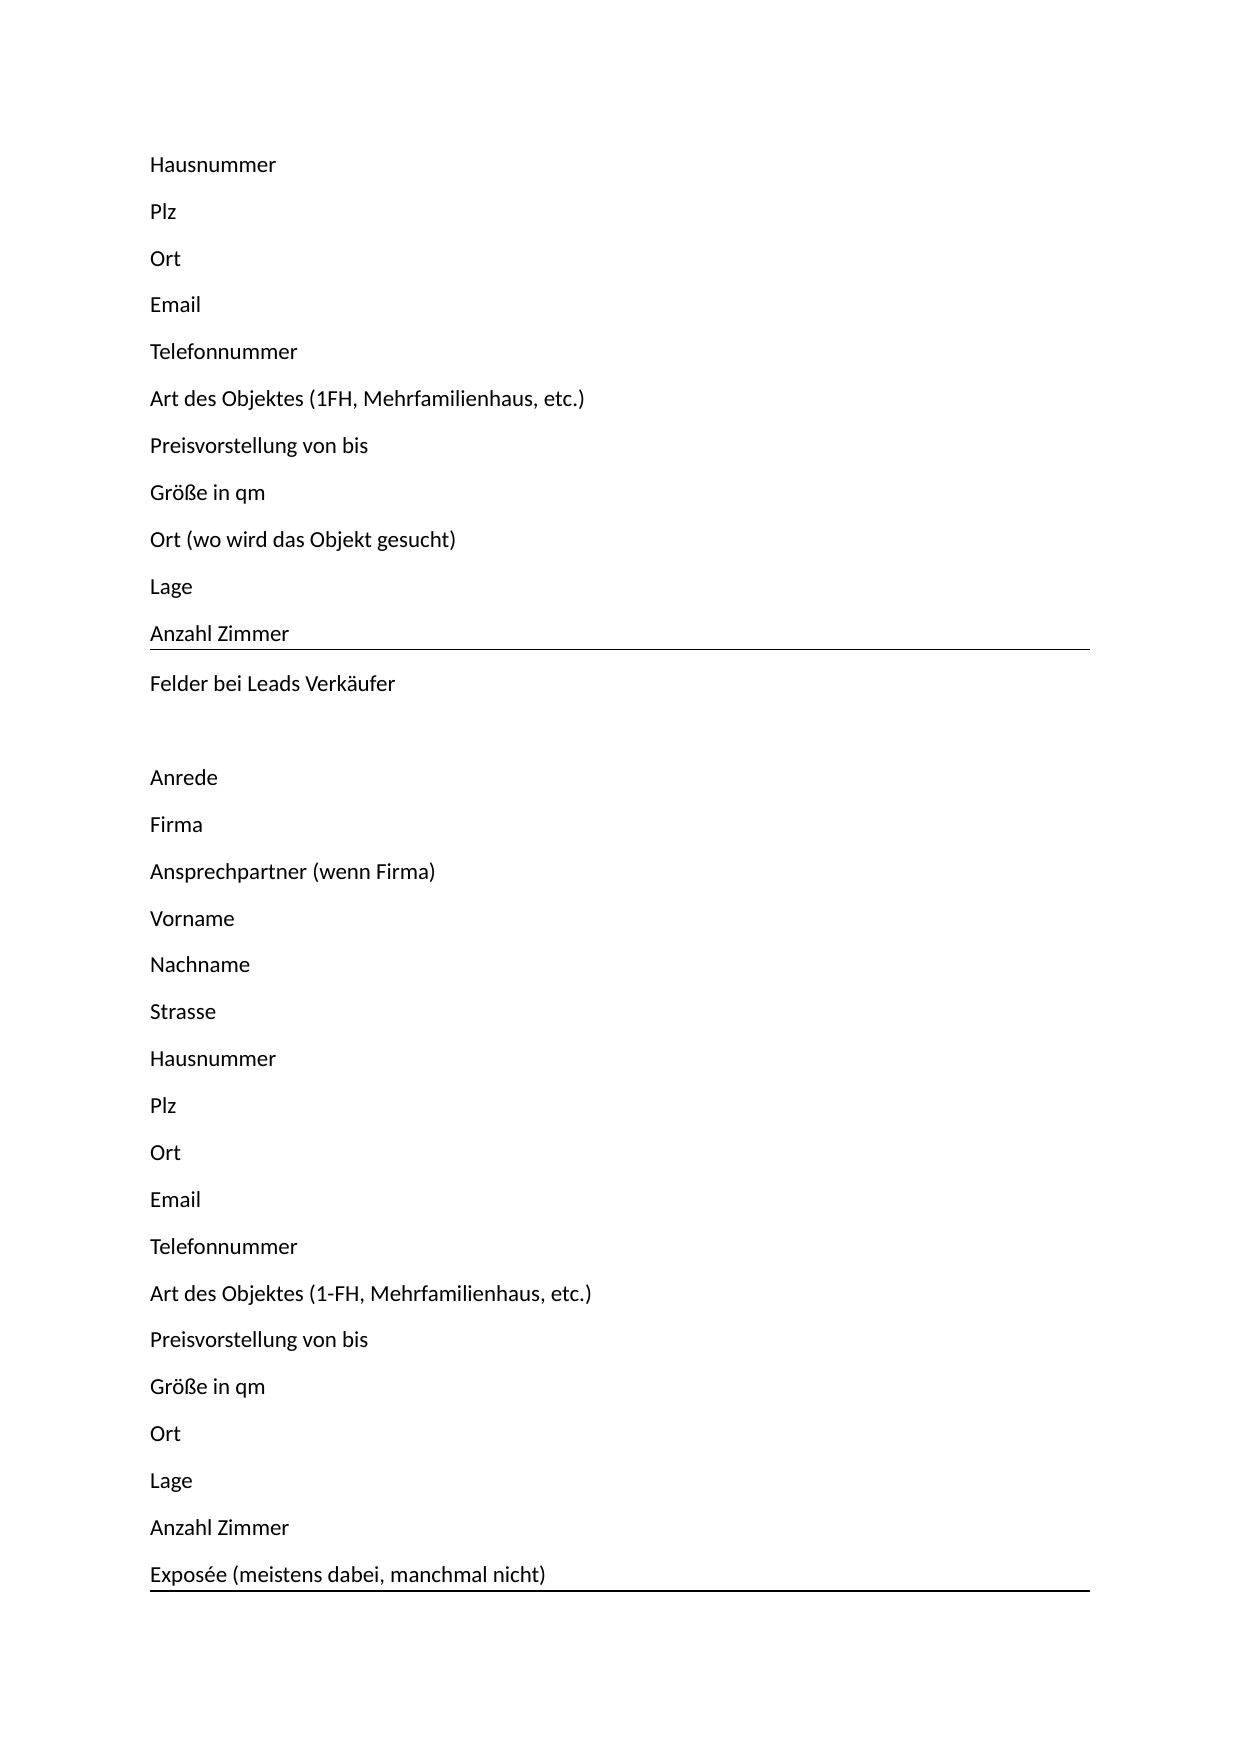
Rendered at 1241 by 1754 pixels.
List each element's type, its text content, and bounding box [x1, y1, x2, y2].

text Email [150, 291, 1090, 319]
text Ort [150, 1138, 1090, 1166]
text Plz [150, 197, 1090, 225]
text Nachname [150, 951, 1090, 978]
text Preisvorstellung von bis [150, 1326, 1090, 1353]
text Plz [150, 1091, 1090, 1119]
text Hausnummer [150, 150, 1090, 178]
text Größe in qm [150, 1372, 1090, 1400]
text Telefonnummer [150, 337, 1090, 366]
text Lage [150, 572, 1090, 600]
text Art des Objektes (1-FH, Mehrfamilienhaus, etc.) [150, 1279, 1090, 1307]
text Email [150, 1185, 1090, 1213]
text Lage [150, 1466, 1090, 1494]
text Ansprechpartner (wenn Firma) [150, 857, 1090, 885]
text Felder bei Leads Verkäufer [150, 669, 1090, 697]
text Anzahl Zimmer [150, 619, 1090, 649]
text Preisvorstellung von bis [150, 431, 1090, 459]
text Anzahl Zimmer [150, 1513, 1090, 1541]
text Exposée (meistens dabei, manchmal nicht) [150, 1560, 1090, 1590]
text Firma [150, 810, 1090, 838]
text Art des Objektes (1FH, Mehrfamilienhaus, etc.) [150, 384, 1090, 412]
text Telefonnummer [150, 1232, 1090, 1260]
text Größe in qm [150, 478, 1090, 506]
text Strasse [150, 997, 1090, 1025]
text Vorname [150, 904, 1090, 932]
text Ort [150, 244, 1090, 272]
text Ort (wo wird das Objekt gesucht) [150, 525, 1090, 553]
text Anrede [150, 763, 1090, 791]
text Hausnummer [150, 1044, 1090, 1072]
text Ort [150, 1419, 1090, 1447]
